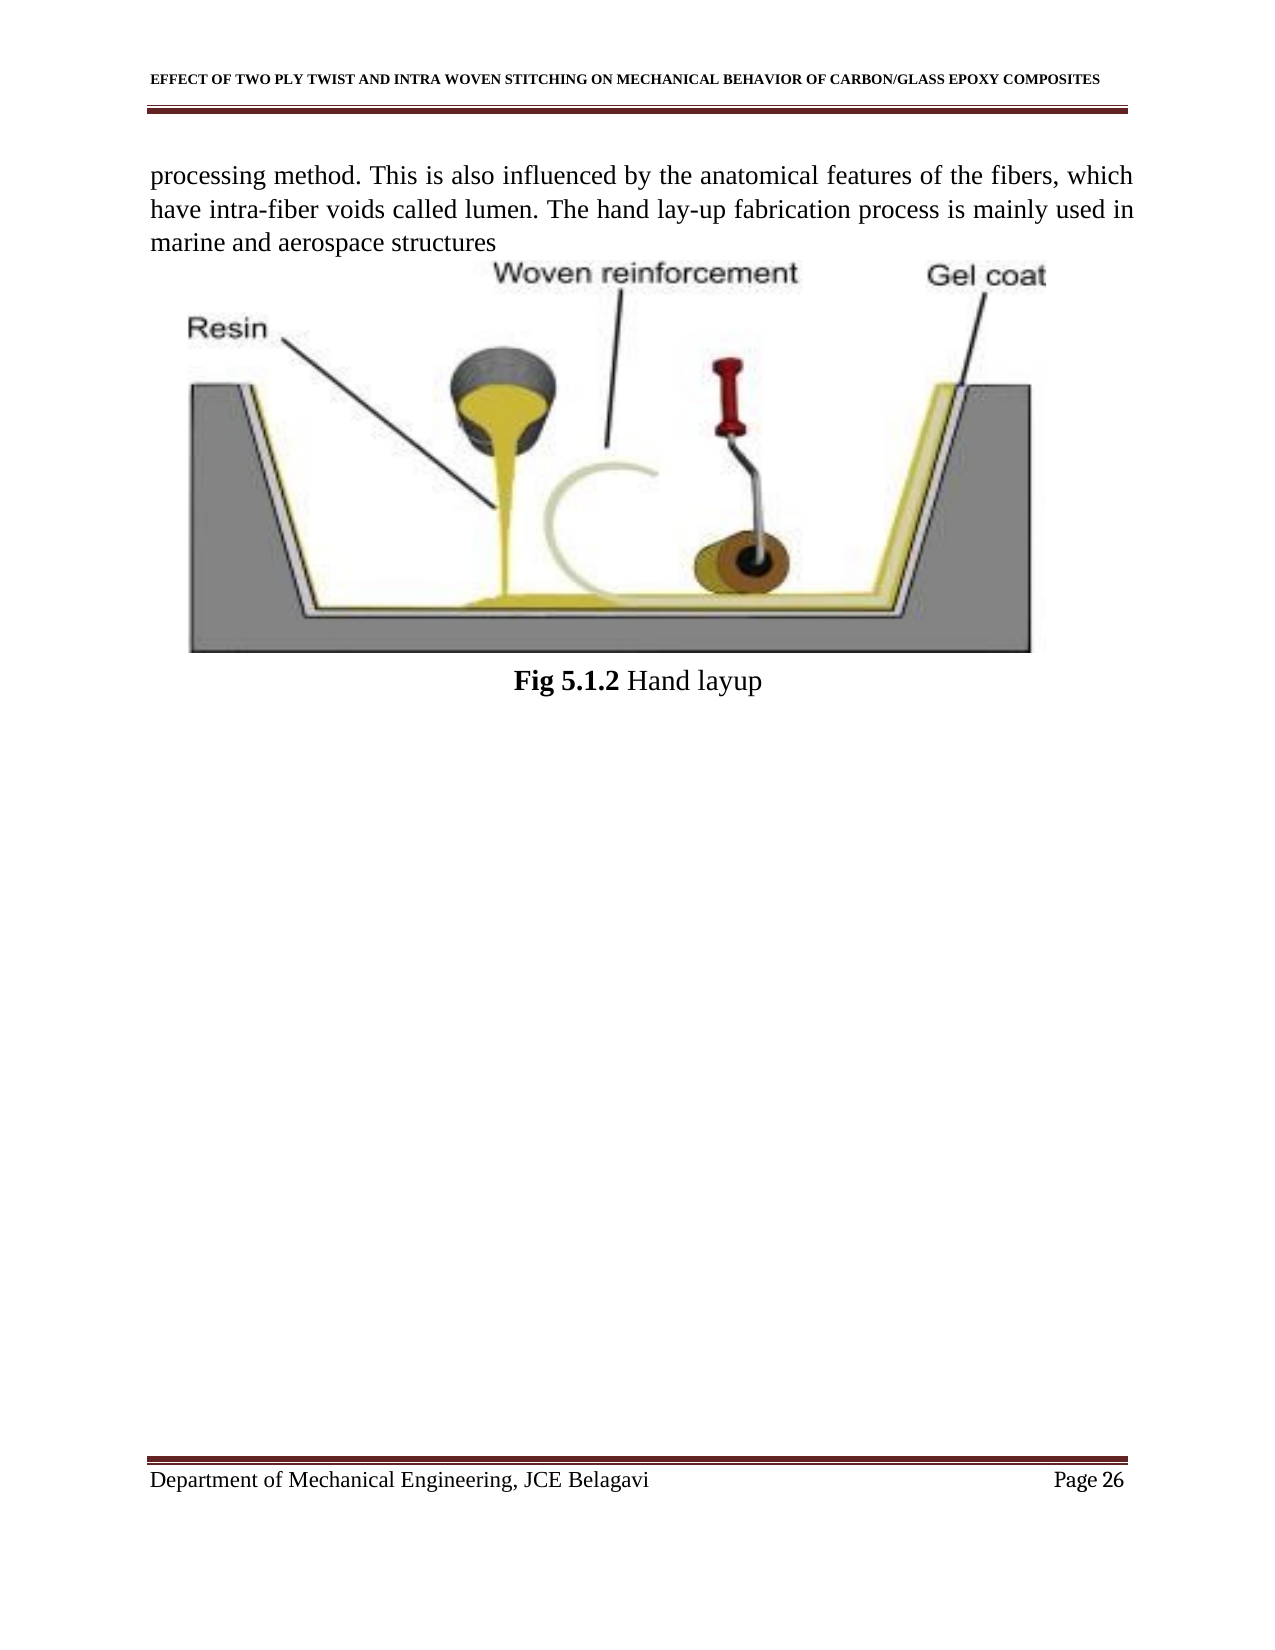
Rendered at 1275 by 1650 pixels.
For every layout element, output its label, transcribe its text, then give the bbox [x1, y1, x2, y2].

text Fig 5.1.2 Hand layup [149, 663, 1126, 697]
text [150, 159, 1135, 258]
picture [187, 260, 1047, 653]
